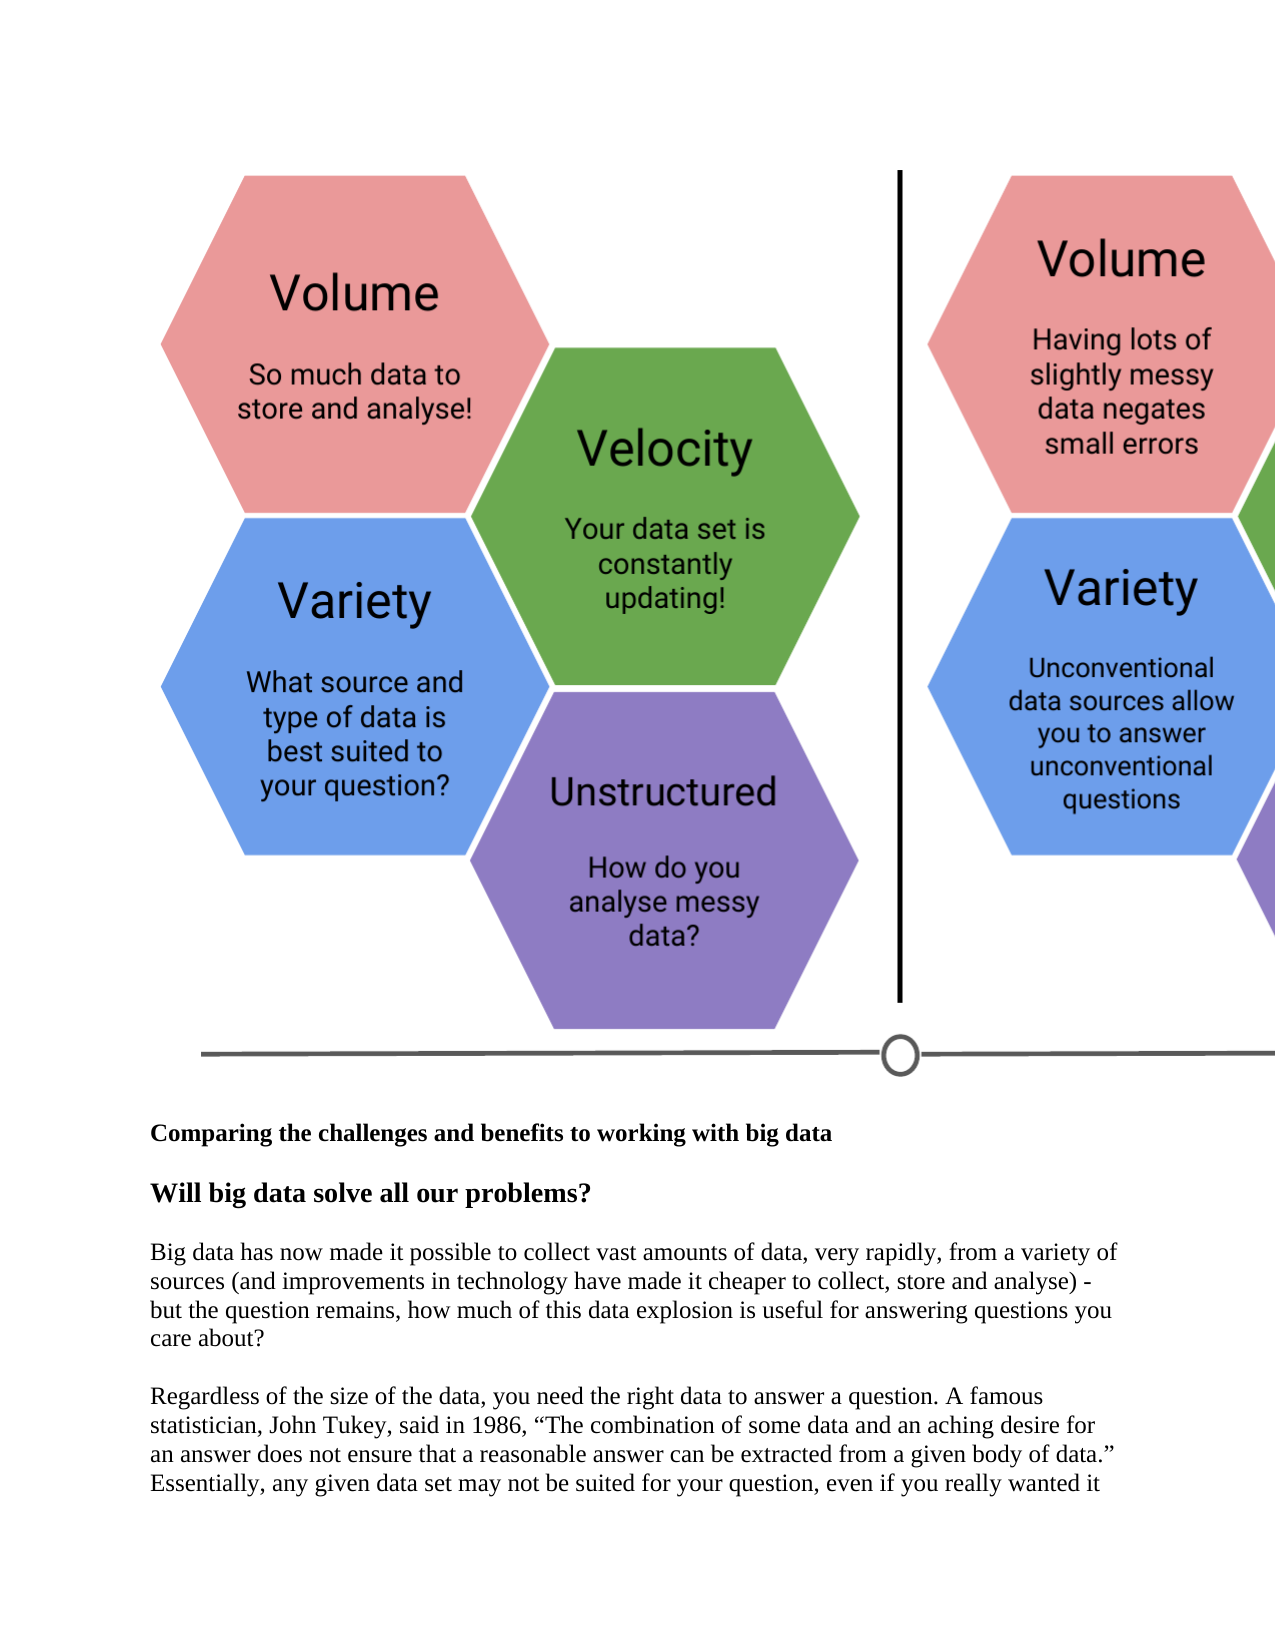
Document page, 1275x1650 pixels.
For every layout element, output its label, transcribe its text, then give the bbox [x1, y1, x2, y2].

text Will big data solve all our problems? [150, 1176, 1125, 1208]
text Comparing the challenges and benefits to working with big data [150, 1118, 1125, 1146]
picture [150, 150, 1275, 1089]
text Big data has now made it possible to collect vast amounts of data, very rapidly, from a variety of sources (and improvements in technology have made it cheaper to collect, store and analyse) - but the question remains, how much of this data explosion is useful for answering questions you care about? [150, 1237, 1125, 1352]
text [150, 1381, 1125, 1496]
